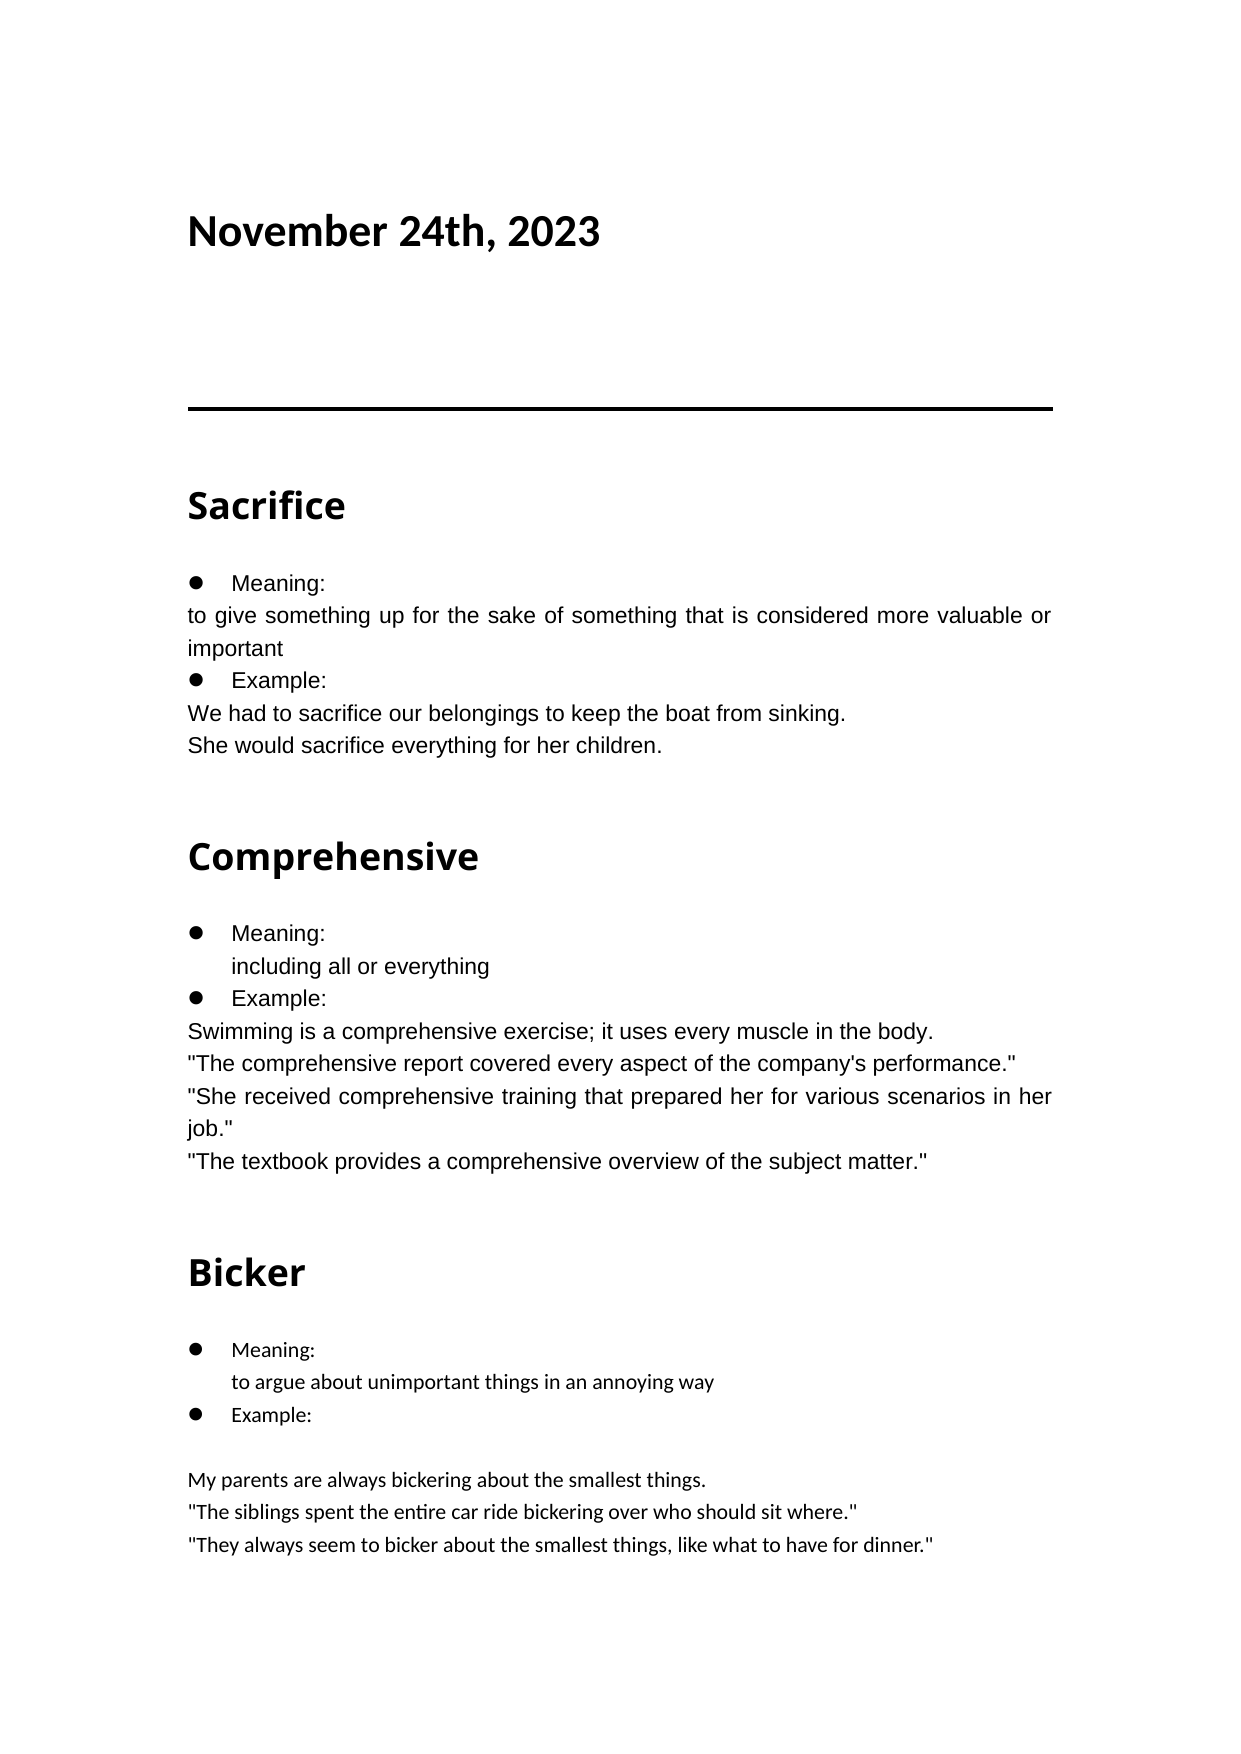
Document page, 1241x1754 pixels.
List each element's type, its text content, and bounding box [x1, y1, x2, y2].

list We had to sacrifice our belongings to keep the boat from sinking. [187, 696, 1053, 729]
list "The comprehensive report covered every aspect of the company's performance." [187, 1047, 1053, 1080]
list to give something up for the sake of something that is considered more valuable or important [187, 599, 1053, 664]
list Meaning: to argue about unimportant things in an annoying way [187, 1333, 1053, 1398]
list Example: [187, 1398, 1053, 1431]
list Example: [187, 664, 1053, 696]
list Example: [187, 982, 1053, 1015]
list Meaning: including all or everything [187, 917, 1053, 982]
text "The siblings spent the entire car ride bickering over who should sit where." [187, 1496, 1053, 1528]
subtitle Comprehensive [187, 823, 1053, 888]
list "The textbook provides a comprehensive overview of the subject matter." [187, 1145, 1053, 1177]
subtitle Sacrifice [187, 472, 1053, 537]
list She would sacrifice everything for her children. [187, 729, 1053, 761]
list "She received comprehensive training that prepared her for various scenarios in her job." [187, 1080, 1053, 1145]
list Swimming is a comprehensive exercise; it uses every muscle in the body. [187, 1015, 1053, 1047]
text My parents are always bickering about the smallest things. [187, 1431, 1053, 1496]
list Meaning: [187, 566, 1053, 599]
subtitle November 24th, 2023 [187, 197, 1053, 262]
subtitle Bicker [187, 1239, 1053, 1304]
text "They always seem to bicker about the smallest things, like what to have for dinner." [187, 1528, 1053, 1561]
